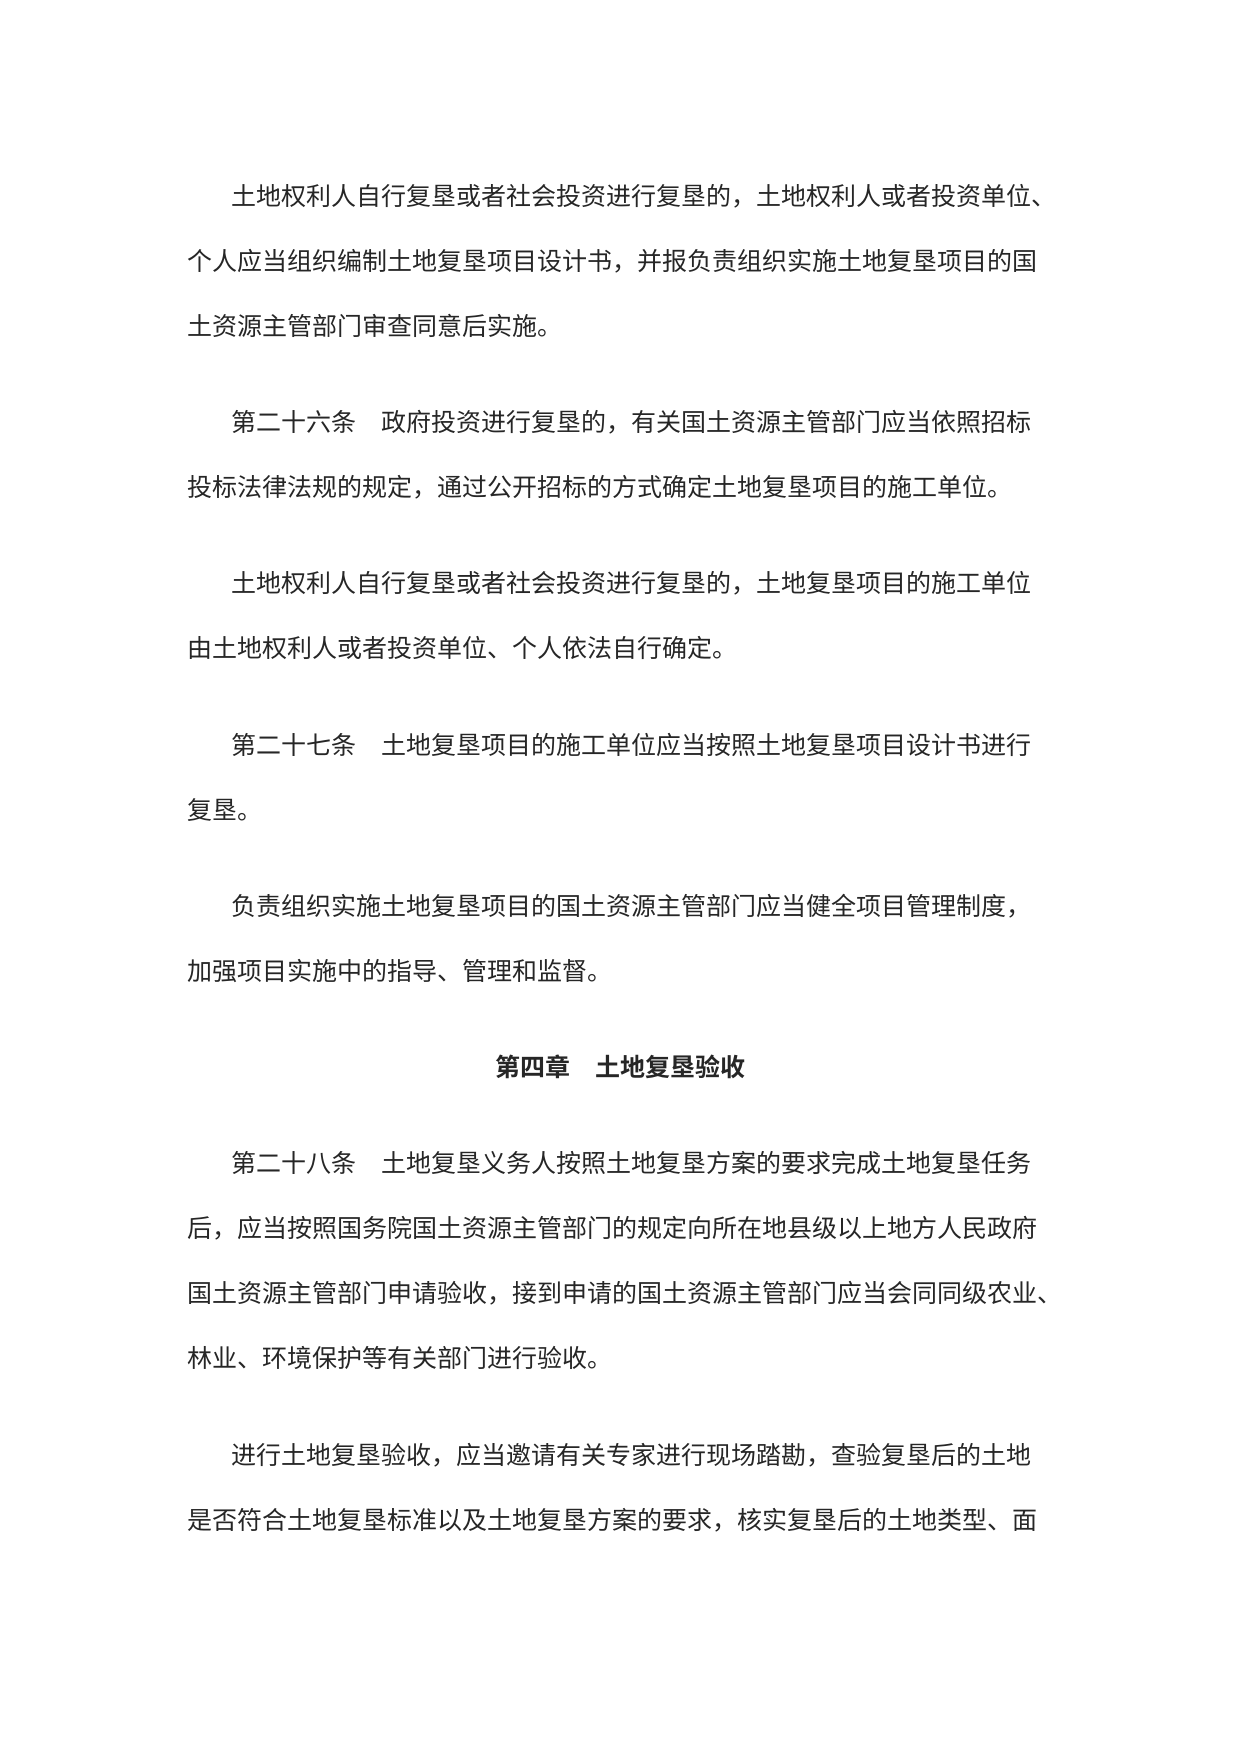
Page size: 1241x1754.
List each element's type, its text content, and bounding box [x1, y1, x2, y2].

text 第二十七条 土地复垦项目的施工单位应当按照土地复垦项目设计书进行复垦。 [187, 711, 1053, 841]
text 第四章 土地复垦验收 [187, 1033, 1053, 1098]
text 负责组织实施土地复垦项目的国土资源主管部门应当健全项目管理制度，加强项目实施中的指导、管理和监督。 [187, 872, 1053, 1002]
text 第二十六条 政府投资进行复垦的，有关国土资源主管部门应当依照招标投标法律法规的规定，通过公开招标的方式确定土地复垦项目的施工单位。 [187, 388, 1053, 518]
text 第二十八条 土地复垦义务人按照土地复垦方案的要求完成土地复垦任务后，应当按照国务院国土资源主管部门的规定向所在地县级以上地方人民政府国土资源主管部门申请验收，接到申请的国土资源主管部门应当会同同级农业、林业、环境保护等有关部门进行验收。 [187, 1129, 1053, 1389]
text 土地权利人自行复垦或者社会投资进行复垦的，土地权利人或者投资单位、个人应当组织编制土地复垦项目设计书，并报负责组织实施土地复垦项目的国土资源主管部门审查同意后实施。 [187, 162, 1053, 357]
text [187, 1421, 1053, 1551]
text 土地权利人自行复垦或者社会投资进行复垦的，土地复垦项目的施工单位由土地权利人或者投资单位、个人依法自行确定。 [187, 549, 1053, 679]
